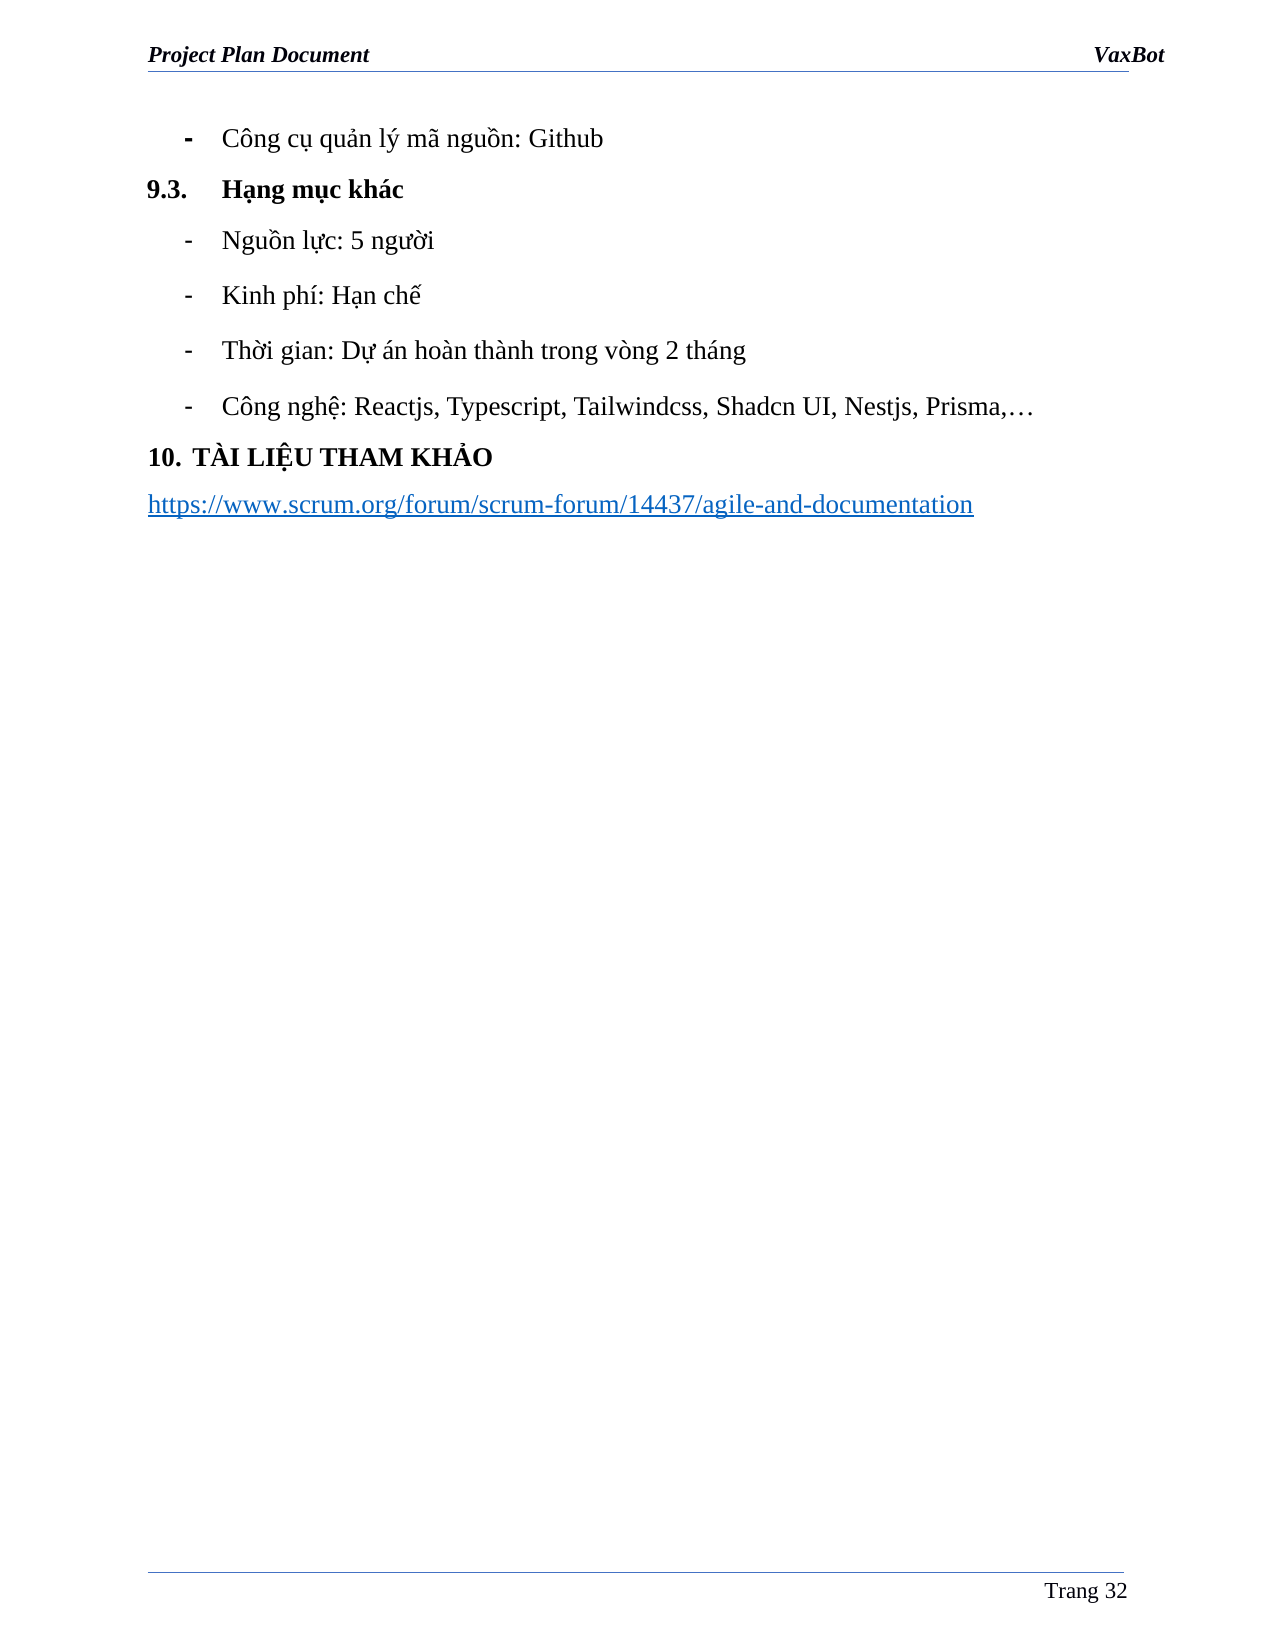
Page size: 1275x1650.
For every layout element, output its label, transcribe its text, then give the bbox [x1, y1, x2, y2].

list Công cụ quản lý mã nguồn: Github [184, 118, 1127, 155]
list Kinh phí: Hạn chế [184, 275, 1127, 312]
list TÀI LIỆU THAM KHẢO [148, 441, 1127, 472]
list Công nghệ: Reactjs, Typescript, Tailwindcss, Shadcn UI, Nestjs, Prisma,… [184, 386, 1127, 423]
text https://www.scrum.org/forum/scrum-forum/14437/agile-and-documentation [148, 488, 1127, 519]
list Thời gian: Dự án hoàn thành trong vòng 2 tháng [184, 331, 1127, 368]
list Nguồn lực: 5 người [184, 220, 1127, 257]
list Hạng mục khác [147, 173, 1127, 204]
